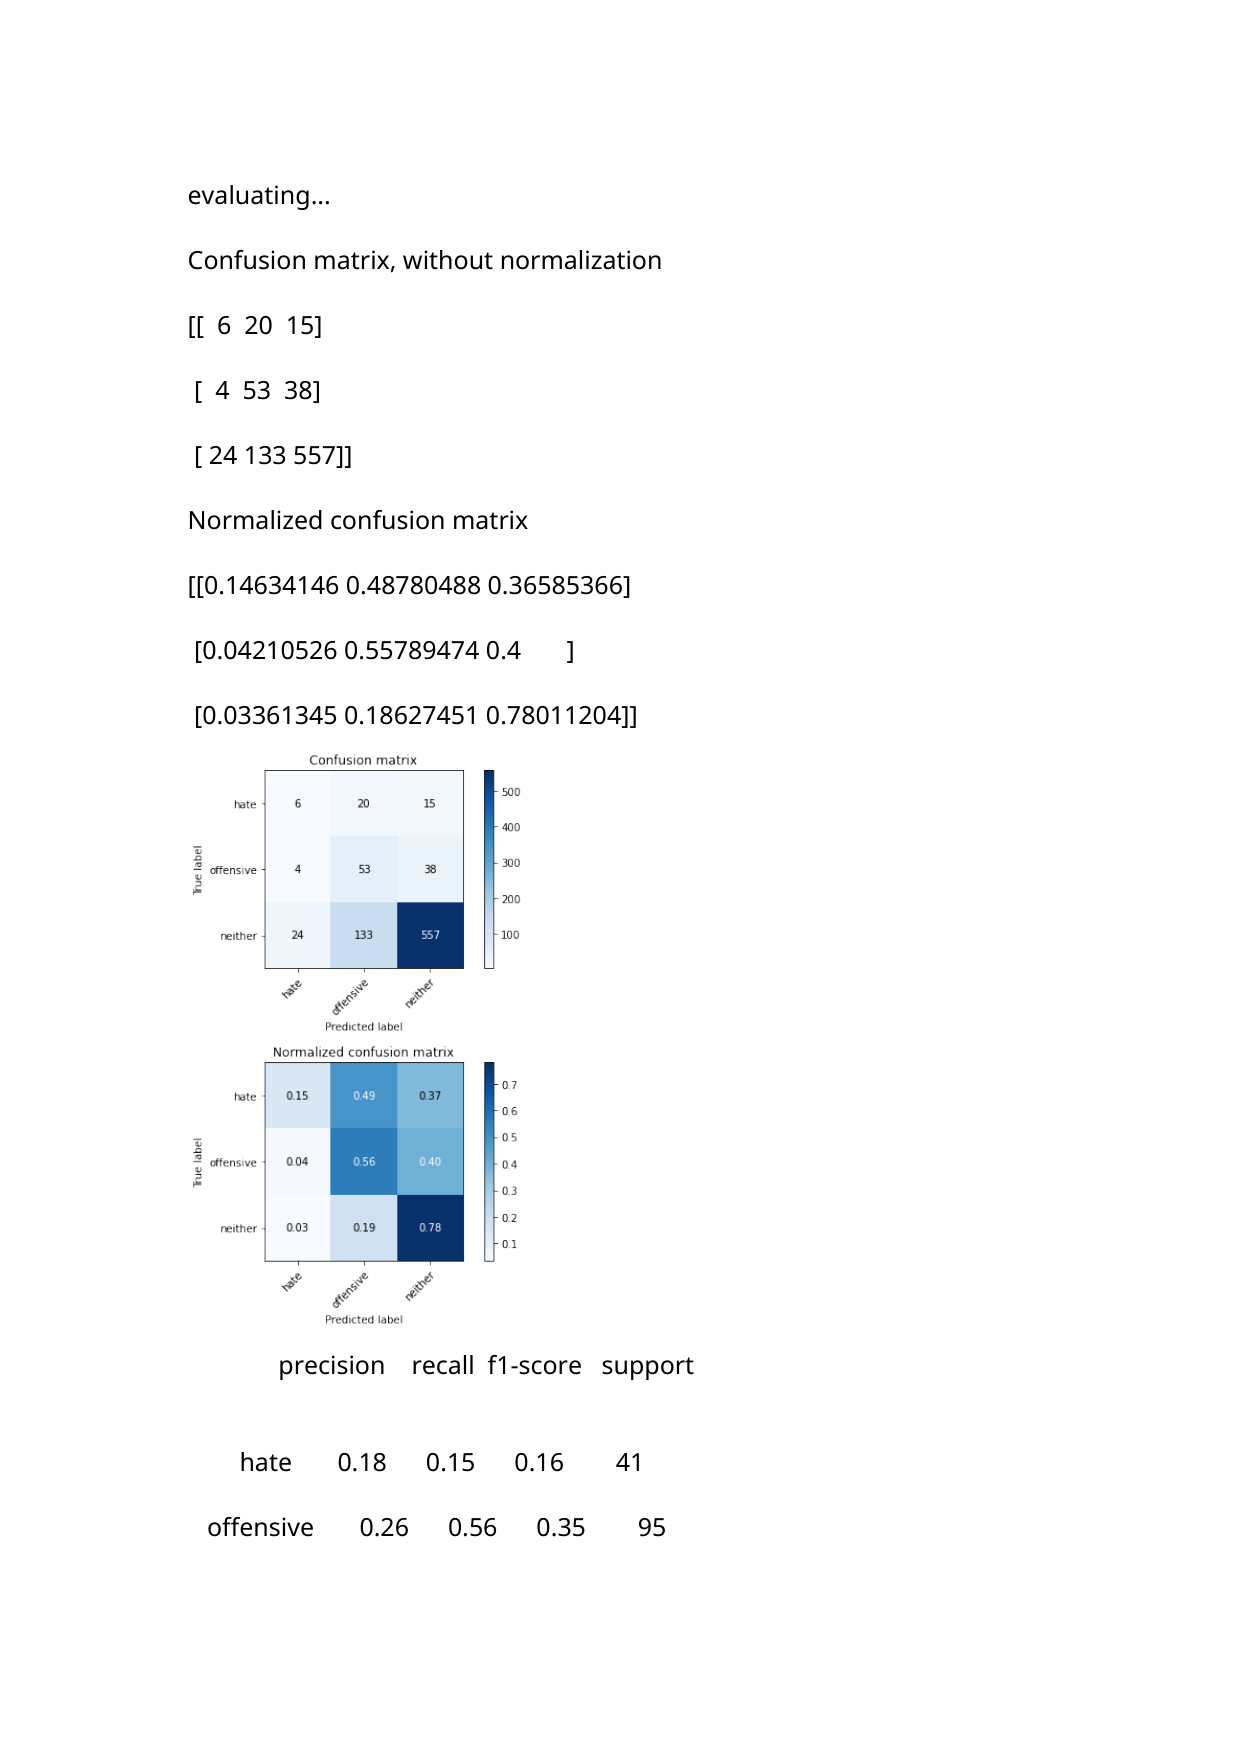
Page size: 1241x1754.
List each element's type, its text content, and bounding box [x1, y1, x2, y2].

text offensive 0.26 0.56 0.35 95 [187, 1494, 1053, 1559]
text [0.04210526 0.55789474 0.4 ] [187, 617, 1053, 682]
picture [187, 747, 528, 1039]
text evaluating... [187, 162, 1053, 227]
text precision recall f1-score support [187, 1332, 1053, 1397]
text [ 24 133 557]] [187, 422, 1053, 487]
picture [187, 1040, 525, 1332]
text Normalized confusion matrix [187, 487, 1053, 552]
text hate 0.18 0.15 0.16 41 [187, 1429, 1053, 1494]
text Confusion matrix, without normalization [187, 227, 1053, 292]
text [[ 6 20 15] [187, 292, 1053, 357]
text [0.03361345 0.18627451 0.78011204]] [187, 682, 1053, 747]
text [ 4 53 38] [187, 357, 1053, 422]
text [[0.14634146 0.48780488 0.36585366] [187, 552, 1053, 617]
